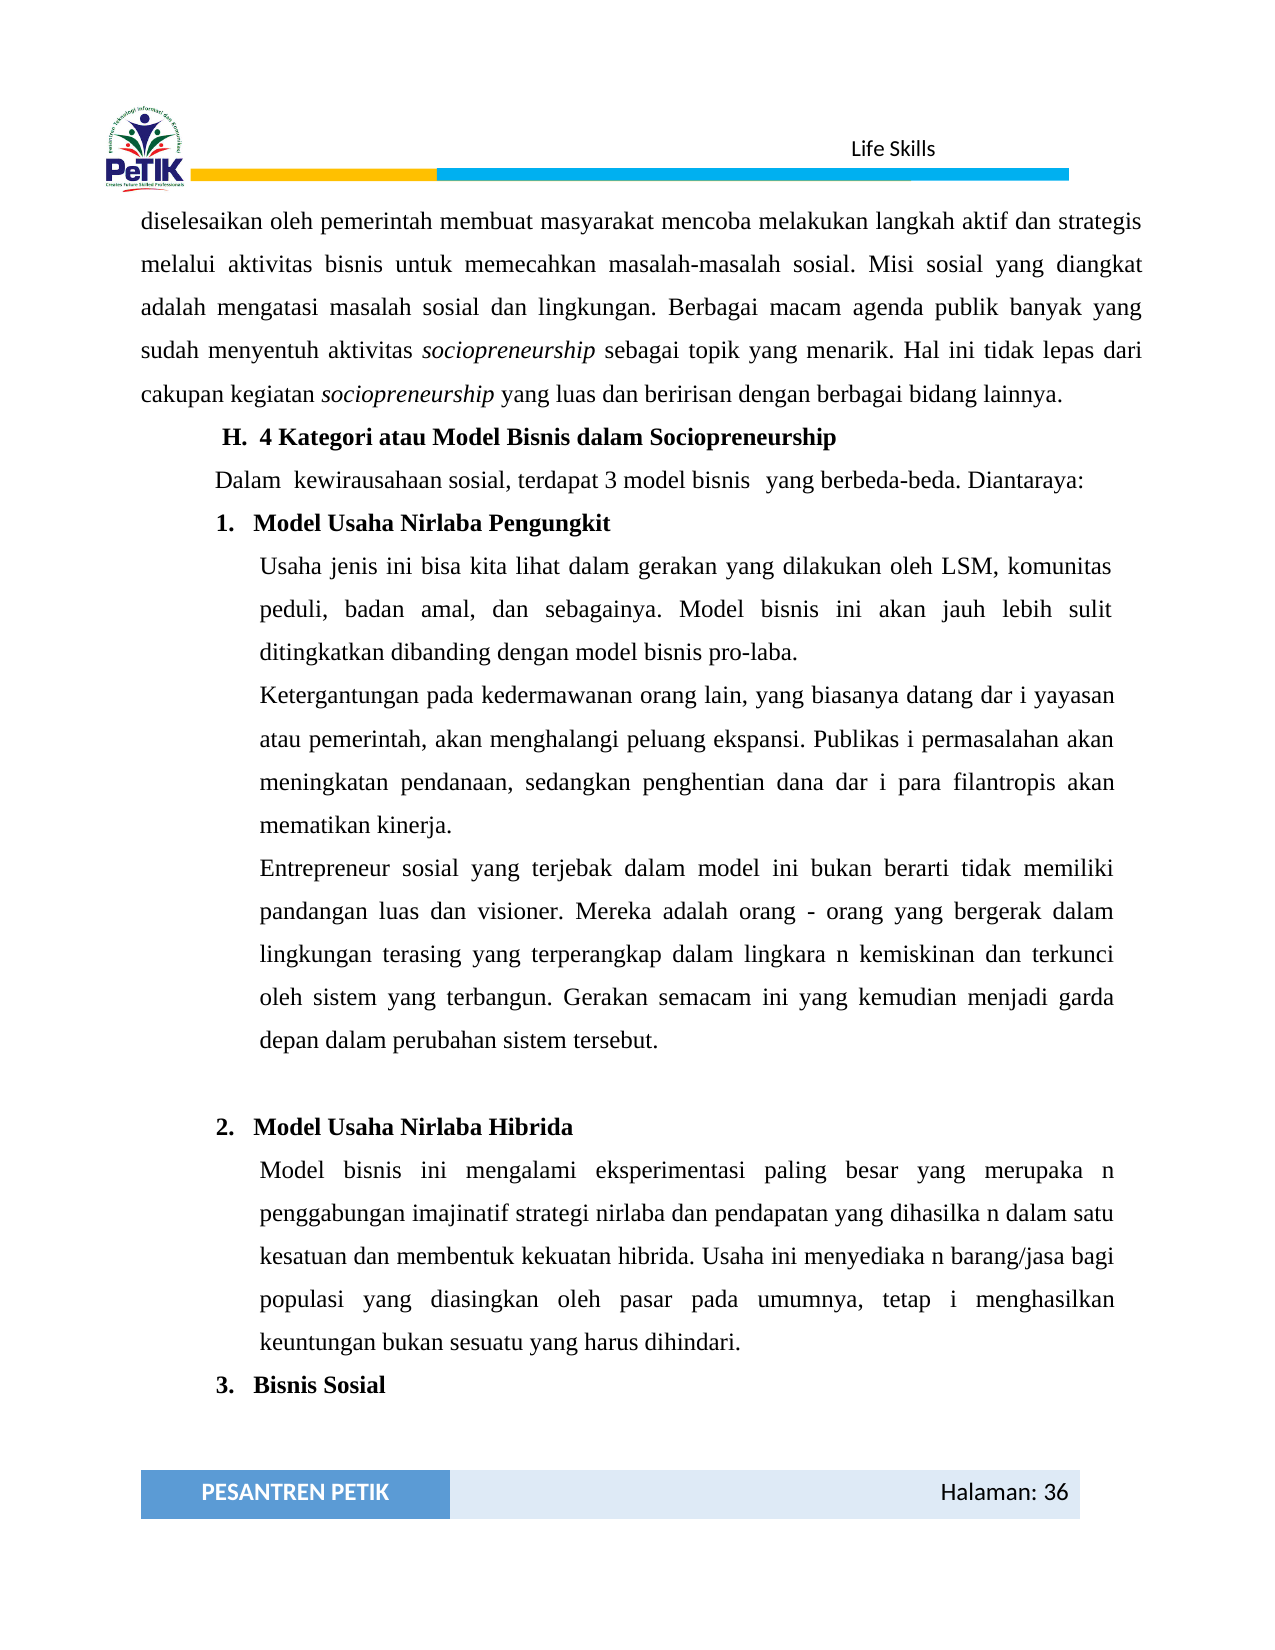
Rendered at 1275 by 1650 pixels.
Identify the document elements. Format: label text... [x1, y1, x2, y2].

text Usaha jenis ini bisa kita lihat dalam gerakan yang dilakukan oleh LSM, komunitas peduli, badan amal, dan sebagainya. Model bisnis ini akan jauh lebih sulit ditingkatkan dibanding dengan model bisnis pro-laba. [259, 551, 1113, 666]
list Bisnis Sosial [216, 1371, 1144, 1399]
list 4 Kategori atau Model Bisnis dalam Sociopreneurship [222, 422, 1144, 451]
list Model Usaha Nirlaba Hibrida [216, 1112, 1144, 1141]
text Dalam kewirausahaan sosial, terdapat 3 model bisnis yang berbeda-beda. Diantaraya: [141, 465, 1144, 494]
text Entrepreneur sosial yang terjebak dalam model ini bukan berarti tidak memiliki pandangan luas dan visioner. Mereka adalah orang - orang yang bergerak dalam lingkungan terasing yang terperangkap dalam lingkara n kemiskinan dan terkunci oleh sistem yang terbangun. Gerakan semacam ini yang kemudian menjadi garda depan dalam perubahan sistem tersebut. [259, 853, 1115, 1054]
picture [103, 104, 186, 193]
list Model Usaha Nirlaba Pengungkit [216, 508, 1144, 537]
text Ketergantungan pada kedermawanan orang lain, yang biasanya datang dar i yayasan atau pemerintah, akan menghalangi peluang ekspansi. Publikas i permasalahan akan meningkatan pendanaan, sedangkan penghentian dana dar i para filantropis akan mematikan kinerja. [259, 681, 1115, 839]
text Model bisnis ini mengalami eksperimentasi paling besar yang merupaka n penggabungan imajinatif strategi nirlaba dan pendapatan yang dihasilka n dalam satu kesatuan dan membentuk kekuatan hibrida. Usaha ini menyediaka n barang/jasa bagi populasi yang diasingkan oleh pasar pada umumnya, tetap i menghasilkan keuntungan bukan sesuatu yang harus dihindari. [259, 1155, 1115, 1356]
